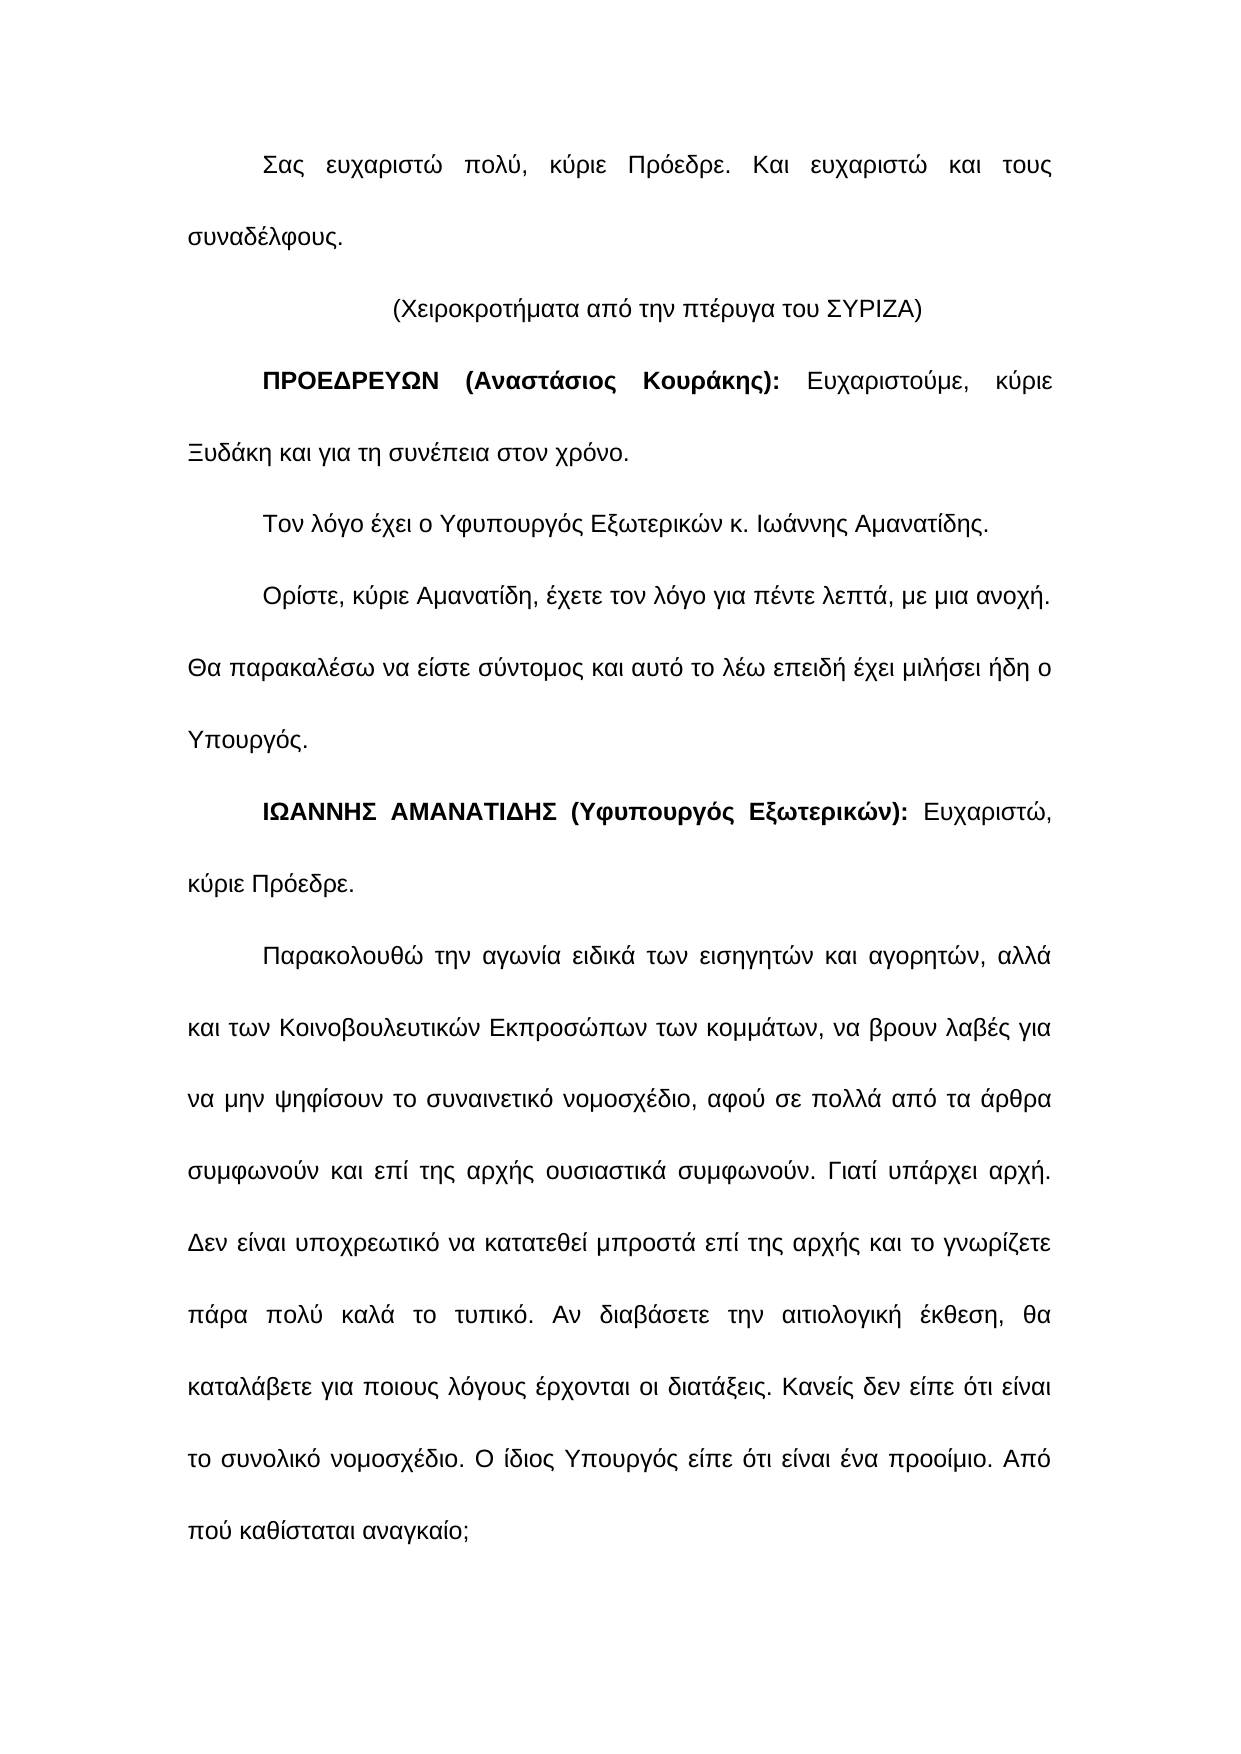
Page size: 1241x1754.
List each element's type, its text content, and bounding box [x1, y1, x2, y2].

text Ορίστε, κύριε Αμανατίδη, έχετε τον λόγο για πέντε λεπτά, με μια ανοχή. Θα παρακαλέσω να είστε σύντομος και αυτό το λέω επειδή έχει μιλήσει ήδη ο Υπουργός. [187, 581, 1053, 754]
text Τον λόγο έχει ο Υφυπουργός Εξωτερικών κ. Ιωάννης Αμανατίδης. [187, 509, 1053, 538]
text Σας ευχαριστώ πολύ, κύριε Πρόεδρε. Και ευχαριστώ και τους συναδέλφους. [187, 150, 1053, 251]
text ΠΡΟΕΔΡΕΥΩΝ (Αναστάσιος Κουράκης): Ευχαριστούμε, κύριε Ξυδάκη και για τη συνέπεια στον χρόνο. [187, 366, 1053, 466]
text Παρακολουθώ την αγωνία ειδικά των εισηγητών και αγορητών, αλλά και των Κοινοβουλευτικών Εκπροσώπων των κομμάτων, να βρουν λαβές για να μην ψηφίσουν το συναινετικό νομοσχέδιο, αφού σε πολλά από τα άρθρα συμφωνούν και επί της αρχής ουσιαστικά συμφωνούν. Γιατί υπάρχει αρχή. Δεν είναι υποχρεωτικό να κατατεθεί μπροστά επί της αρχής και το γνωρίζετε πάρα πολύ καλά το τυπικό. Αν διαβάσετε την αιτιολογική έκθεση, θα καταλάβετε για ποιους λόγους έρχονται οι διατάξεις. Κανείς δεν είπε ότι είναι το συνολικό νομοσχέδιο. Ο ίδιος Υπουργός είπε ότι είναι ένα προοίμιο. Από πού καθίσταται αναγκαίο; [187, 941, 1053, 1544]
text ΙΩΑΝΝΗΣ ΑΜΑΝΑΤΙΔΗΣ (Υφυπουργός Εξωτερικών): Ευχαριστώ, κύριε Πρόεδρε. [187, 797, 1053, 897]
text (Χειροκροτήματα από την πτέρυγα του ΣΥΡΙΖΑ) [187, 294, 1053, 322]
